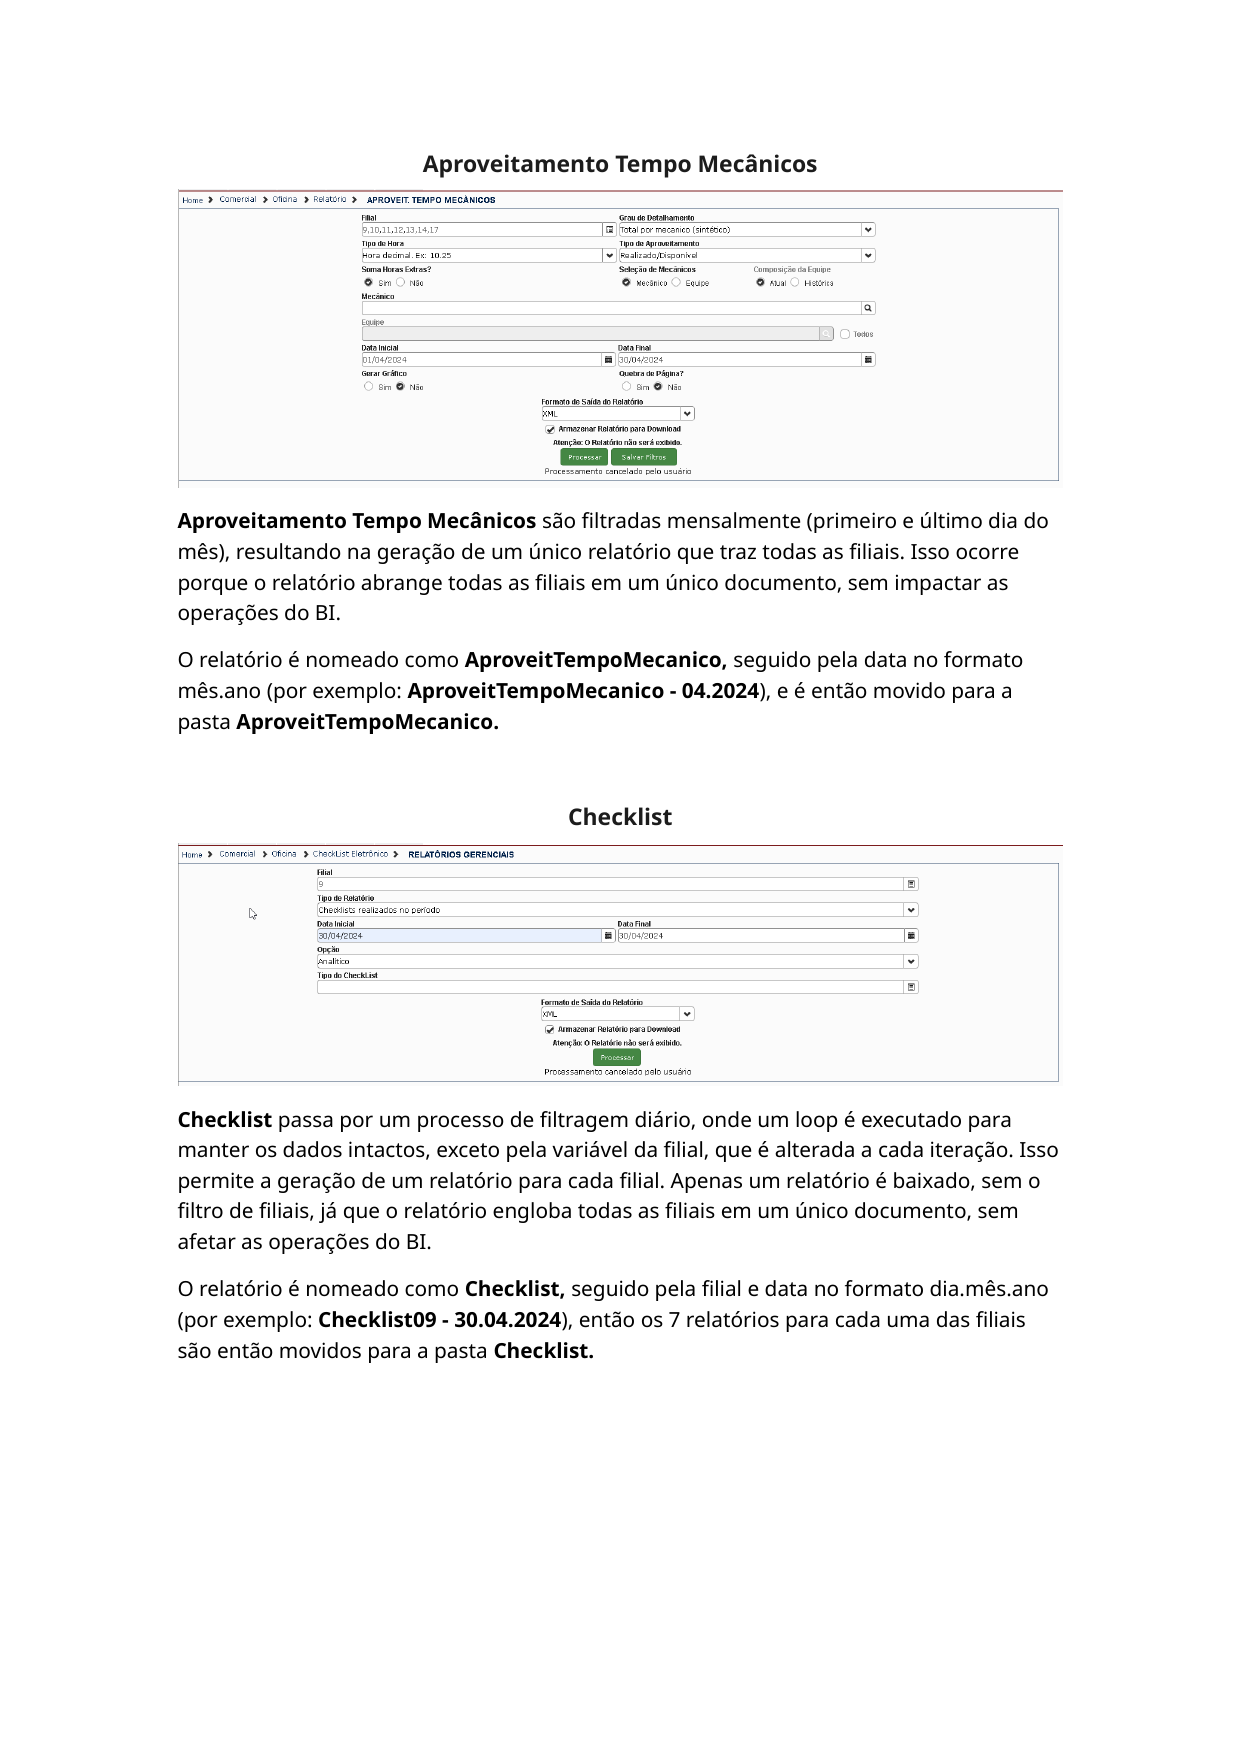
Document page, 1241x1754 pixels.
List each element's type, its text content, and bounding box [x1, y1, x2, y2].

text Aproveitamento Tempo Mecânicos são filtradas mensalmente (primeiro e último dia do mês), resultando na geração de um único relatório que traz todas as filiais. Isso ocorre porque o relatório abrange todas as filiais em um único documento, sem impactar as operações do BI. [177, 506, 1063, 627]
picture [177, 843, 1063, 1086]
subtitle Checklist [177, 801, 1063, 833]
text Checklist passa por um processo de filtragem diário, onde um loop é executado para manter os dados intactos, exceto pela variável da filial, que é alterada a cada iteração. Isso permite a geração de um relatório para cada filial. Apenas um relatório é baixado, sem o filtro de filiais, já que o relatório engloba todas as filiais em um único documento, sem afetar as operações do BI. [177, 1105, 1063, 1256]
subtitle Aproveitamento Tempo Mecânicos [177, 148, 1063, 179]
picture [177, 189, 1063, 488]
text O relatório é nomeado como Checklist, seguido pela filial e data no formato dia.mês.ano (por exemplo: Checklist09 - 30.04.2024), então os 7 relatórios para cada uma das filiais são então movidos para a pasta Checklist. [177, 1274, 1063, 1364]
text O relatório é nomeado como AproveitTempoMecanico, seguido pela data no formato mês.ano (por exemplo: AproveitTempoMecanico - 04.2024), e é então movido para a pasta AproveitTempoMecanico. [177, 646, 1063, 735]
